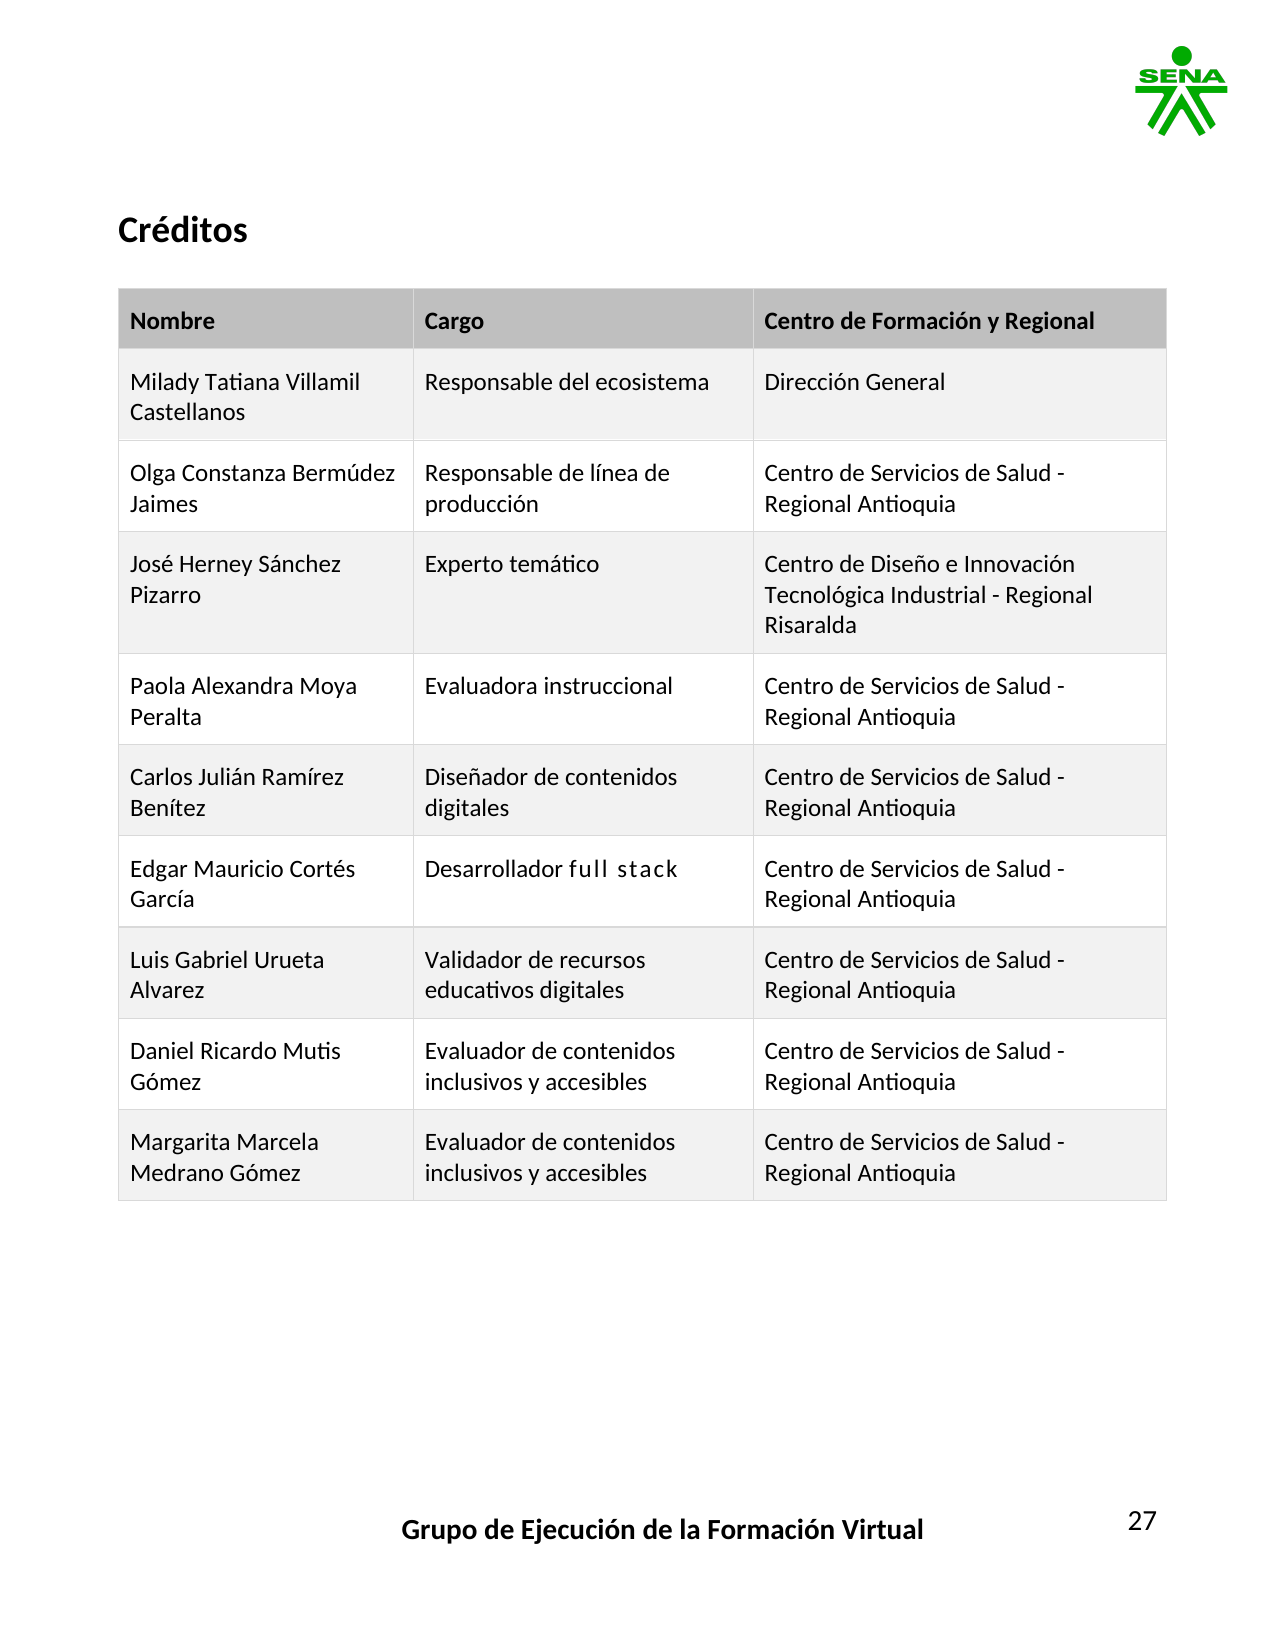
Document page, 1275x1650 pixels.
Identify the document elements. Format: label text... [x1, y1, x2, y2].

table_cell Edgar Mauricio Cortés García [119, 836, 413, 926]
table_cell Centro de Servicios de Salud - Regional Antioquia [754, 1019, 1166, 1109]
table_header Cargo [414, 289, 753, 348]
table_header Nombre [119, 289, 413, 348]
table_cell Margarita Marcela Medrano Gómez [119, 1110, 413, 1200]
table_cell Experto temático [414, 532, 753, 653]
table_cell Responsable del ecosistema [414, 349, 753, 439]
table_header Centro de Formación y Regional [754, 289, 1166, 348]
table_cell Evaluador de contenidos inclusivos y accesibles [414, 1019, 753, 1109]
table_cell Olga Constanza Bermúdez Jaimes [119, 441, 413, 531]
table_cell Validador de recursos educativos digitales [414, 928, 753, 1018]
table_cell Centro de Servicios de Salud - Regional Antioquia [754, 441, 1166, 531]
table_cell Centro de Servicios de Salud - Regional Antioquia [754, 928, 1166, 1018]
table_cell Diseñador de contenidos digitales [414, 745, 753, 835]
table_cell Milady Tatiana Villamil Castellanos [119, 349, 413, 439]
table_cell Dirección General [754, 349, 1166, 439]
picture [1135, 46, 1228, 136]
table_cell Centro de Servicios de Salud - Regional Antioquia [754, 745, 1166, 835]
table_cell Paola Alexandra Moya Peralta [119, 654, 413, 744]
table_cell Desarrollador full stack [414, 836, 753, 926]
table_cell Evaluadora instruccional [414, 654, 753, 744]
table_cell Carlos Julián Ramírez Benítez [119, 745, 413, 835]
text Créditos [118, 206, 1157, 252]
table_cell Evaluador de contenidos inclusivos y accesibles [414, 1110, 753, 1200]
table_cell Daniel Ricardo Mutis Gómez [119, 1019, 413, 1109]
table_cell Centro de Servicios de Salud - Regional Antioquia [754, 836, 1166, 926]
table_cell Luis Gabriel Urueta Alvarez [119, 928, 413, 1018]
table_cell Centro de Servicios de Salud - Regional Antioquia [754, 654, 1166, 744]
table_cell Centro de Diseño e Innovación Tecnológica Industrial - Regional Risaralda [754, 532, 1166, 653]
table_cell Centro de Servicios de Salud - Regional Antioquia [754, 1110, 1166, 1200]
table_cell Responsable de línea de producción [414, 441, 753, 531]
table_cell José Herney Sánchez Pizarro [119, 532, 413, 653]
